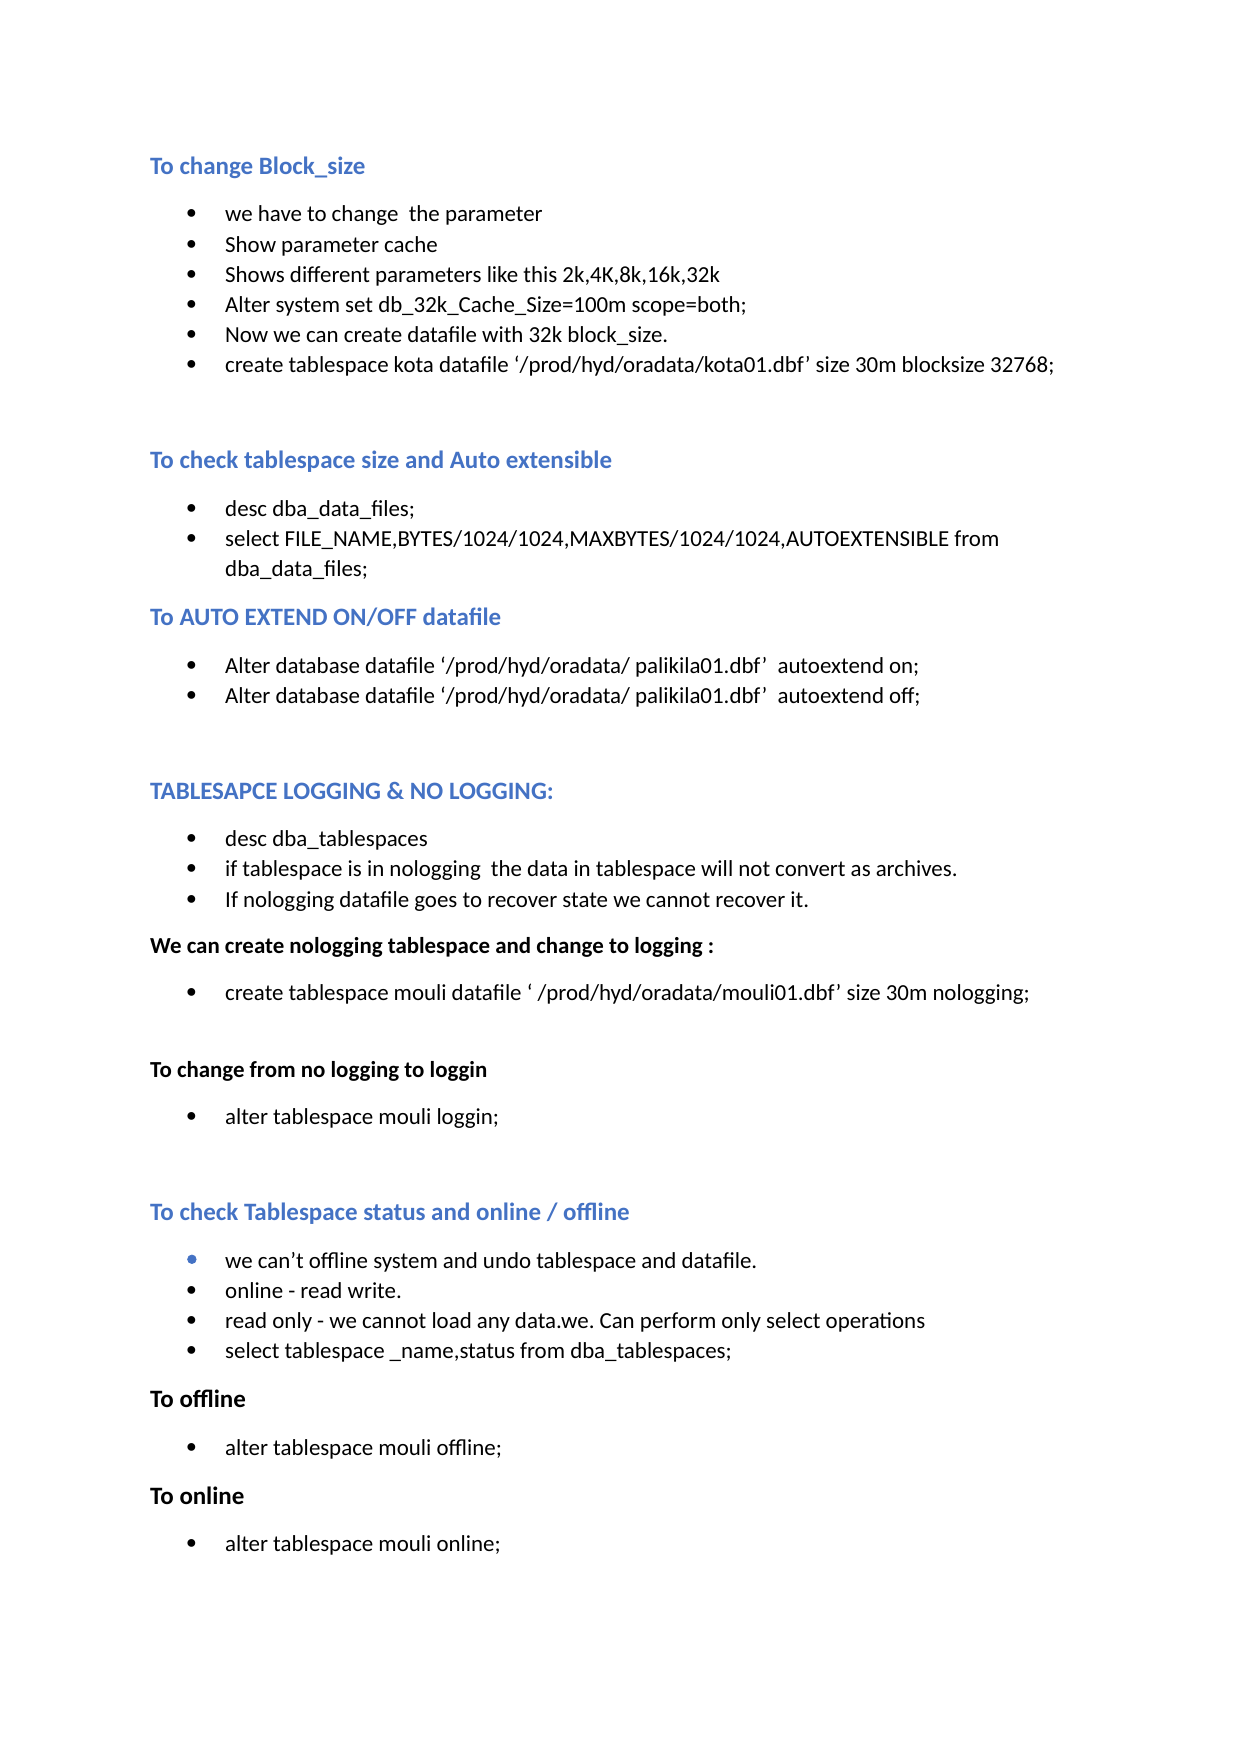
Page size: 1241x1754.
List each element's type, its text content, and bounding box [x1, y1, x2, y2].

list Show parameter cache [187, 230, 1090, 258]
list if tablespace is in nologging the data in tablespace will not convert as archives. [187, 854, 1090, 883]
list Alter database datafile ‘/prod/hyd/oradata/ palikila01.dbf’ autoextend on; [187, 651, 1090, 679]
text TABLESAPCE LOGGING & NO LOGGING: [150, 775, 1090, 805]
text To check tablespace size and Auto extensible [150, 444, 1090, 475]
list desc dba_data_files; [187, 494, 1090, 522]
text To AUTO EXTEND ON/OFF datafile [150, 601, 1090, 632]
list select tablespace _name,status from dba_tablespaces; [187, 1336, 1090, 1364]
list Now we can create datafile with 32k block_size. [187, 320, 1090, 348]
text To check Tablespace status and online / offline [150, 1196, 1090, 1227]
text To offline [150, 1383, 1090, 1414]
text To change from no logging to loggin [150, 1056, 1090, 1084]
list read only - we cannot load any data.we. Can perform only select operations [187, 1306, 1090, 1334]
text To change Block_size [150, 150, 1090, 181]
list Alter database datafile ‘/prod/hyd/oradata/ palikila01.dbf’ autoextend off; [187, 681, 1090, 709]
list we have to change the parameter [187, 199, 1090, 228]
list create tablespace mouli datafile ‘ /prod/hyd/oradata/mouli01.dbf’ size 30m nologging; [187, 978, 1090, 1007]
list we can’t offline system and undo tablespace and datafile. [187, 1246, 1090, 1274]
text To online [150, 1480, 1090, 1510]
list create tablespace kota datafile ‘/prod/hyd/oradata/kota01.dbf’ size 30m blocksize 32768; [187, 351, 1090, 379]
text We can create nologging tablespace and change to logging : [150, 932, 1090, 960]
list alter tablespace mouli loggin; [187, 1102, 1090, 1131]
list If nologging datafile goes to recover state we cannot recover it. [187, 885, 1090, 913]
list Alter system set db_32k_Cache_Size=100m scope=both; [187, 290, 1090, 318]
list select FILE_NAME,BYTES/1024/1024,MAXBYTES/1024/1024,AUTOEXTENSIBLE from dba_data_files; [187, 524, 1090, 582]
list desc dba_tablespaces [187, 824, 1090, 852]
list alter tablespace mouli offline; [187, 1433, 1090, 1461]
list alter tablespace mouli online; [187, 1529, 1090, 1557]
list online - read write. [187, 1276, 1090, 1304]
list Shows different parameters like this 2k,4K,8k,16k,32k [187, 260, 1090, 288]
